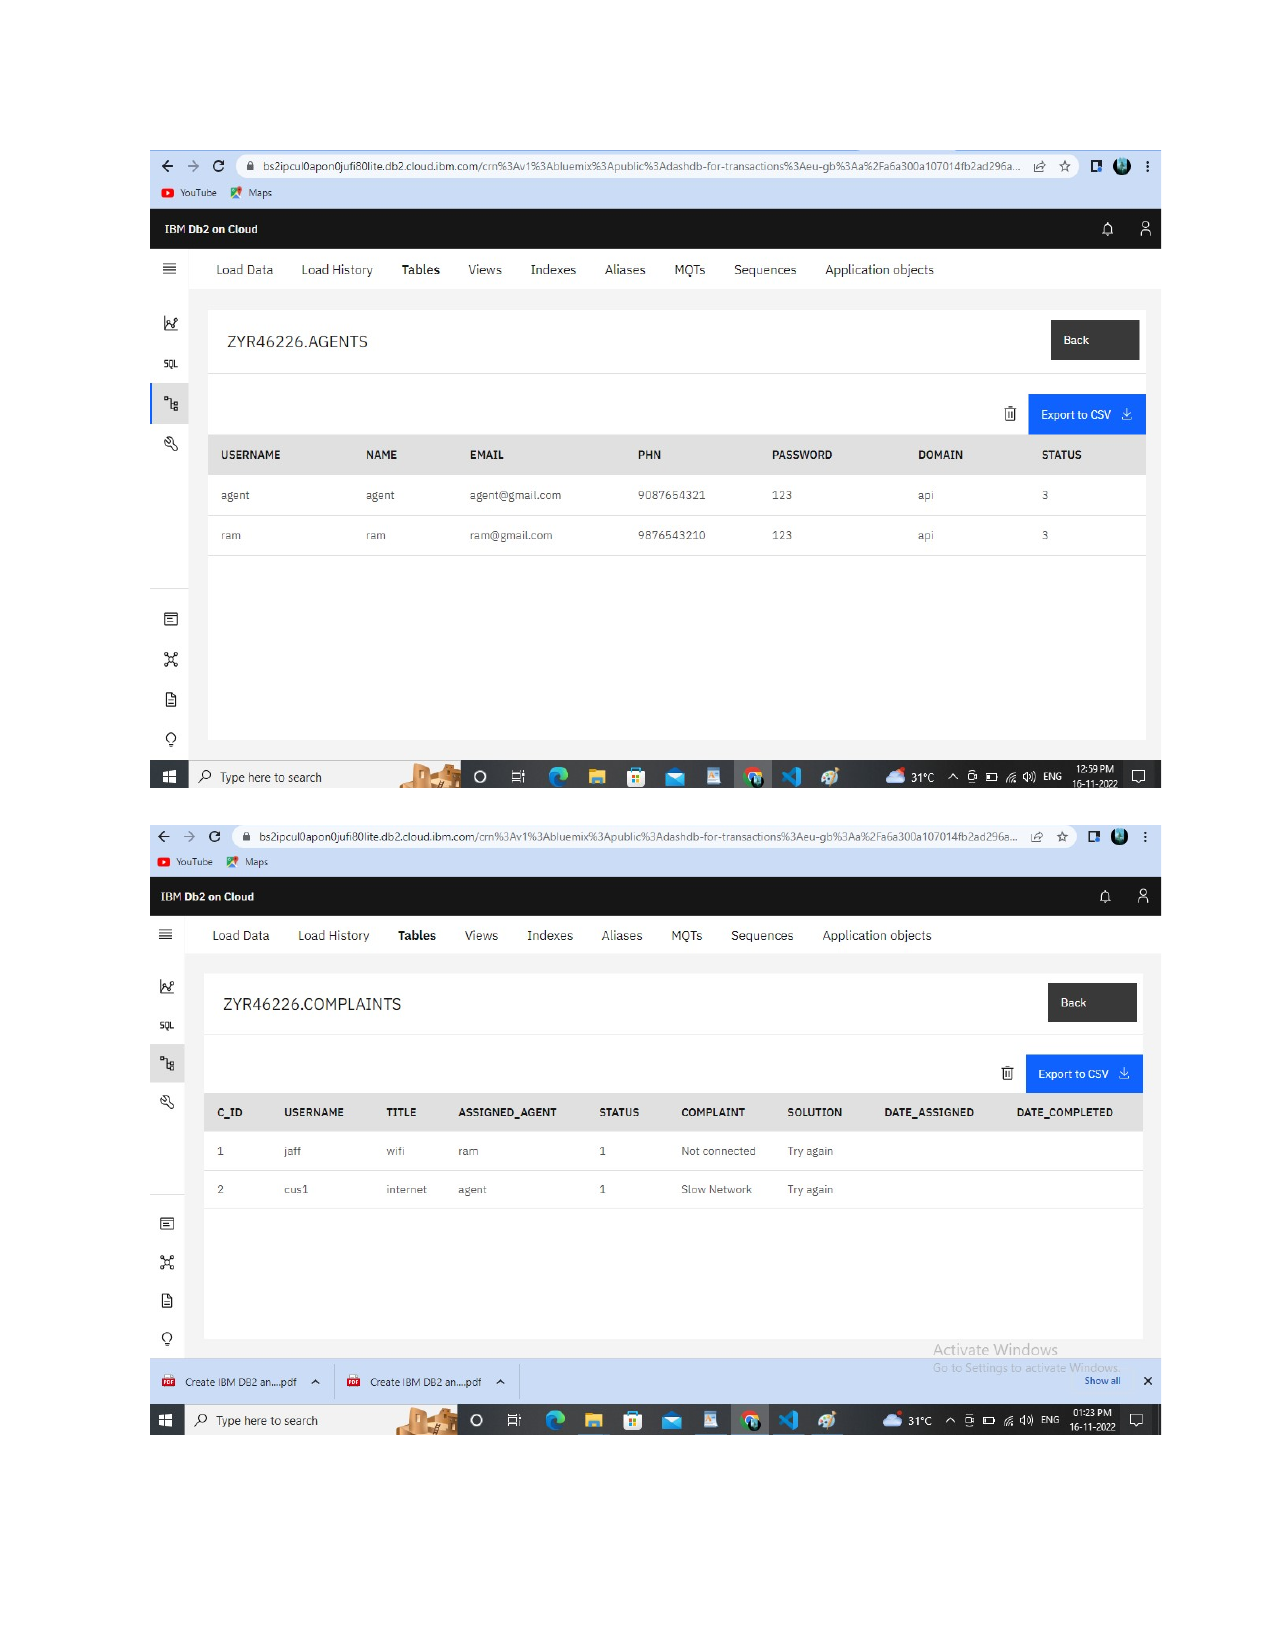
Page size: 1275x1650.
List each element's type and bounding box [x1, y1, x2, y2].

picture [150, 825, 1162, 1435]
picture [150, 150, 1162, 788]
